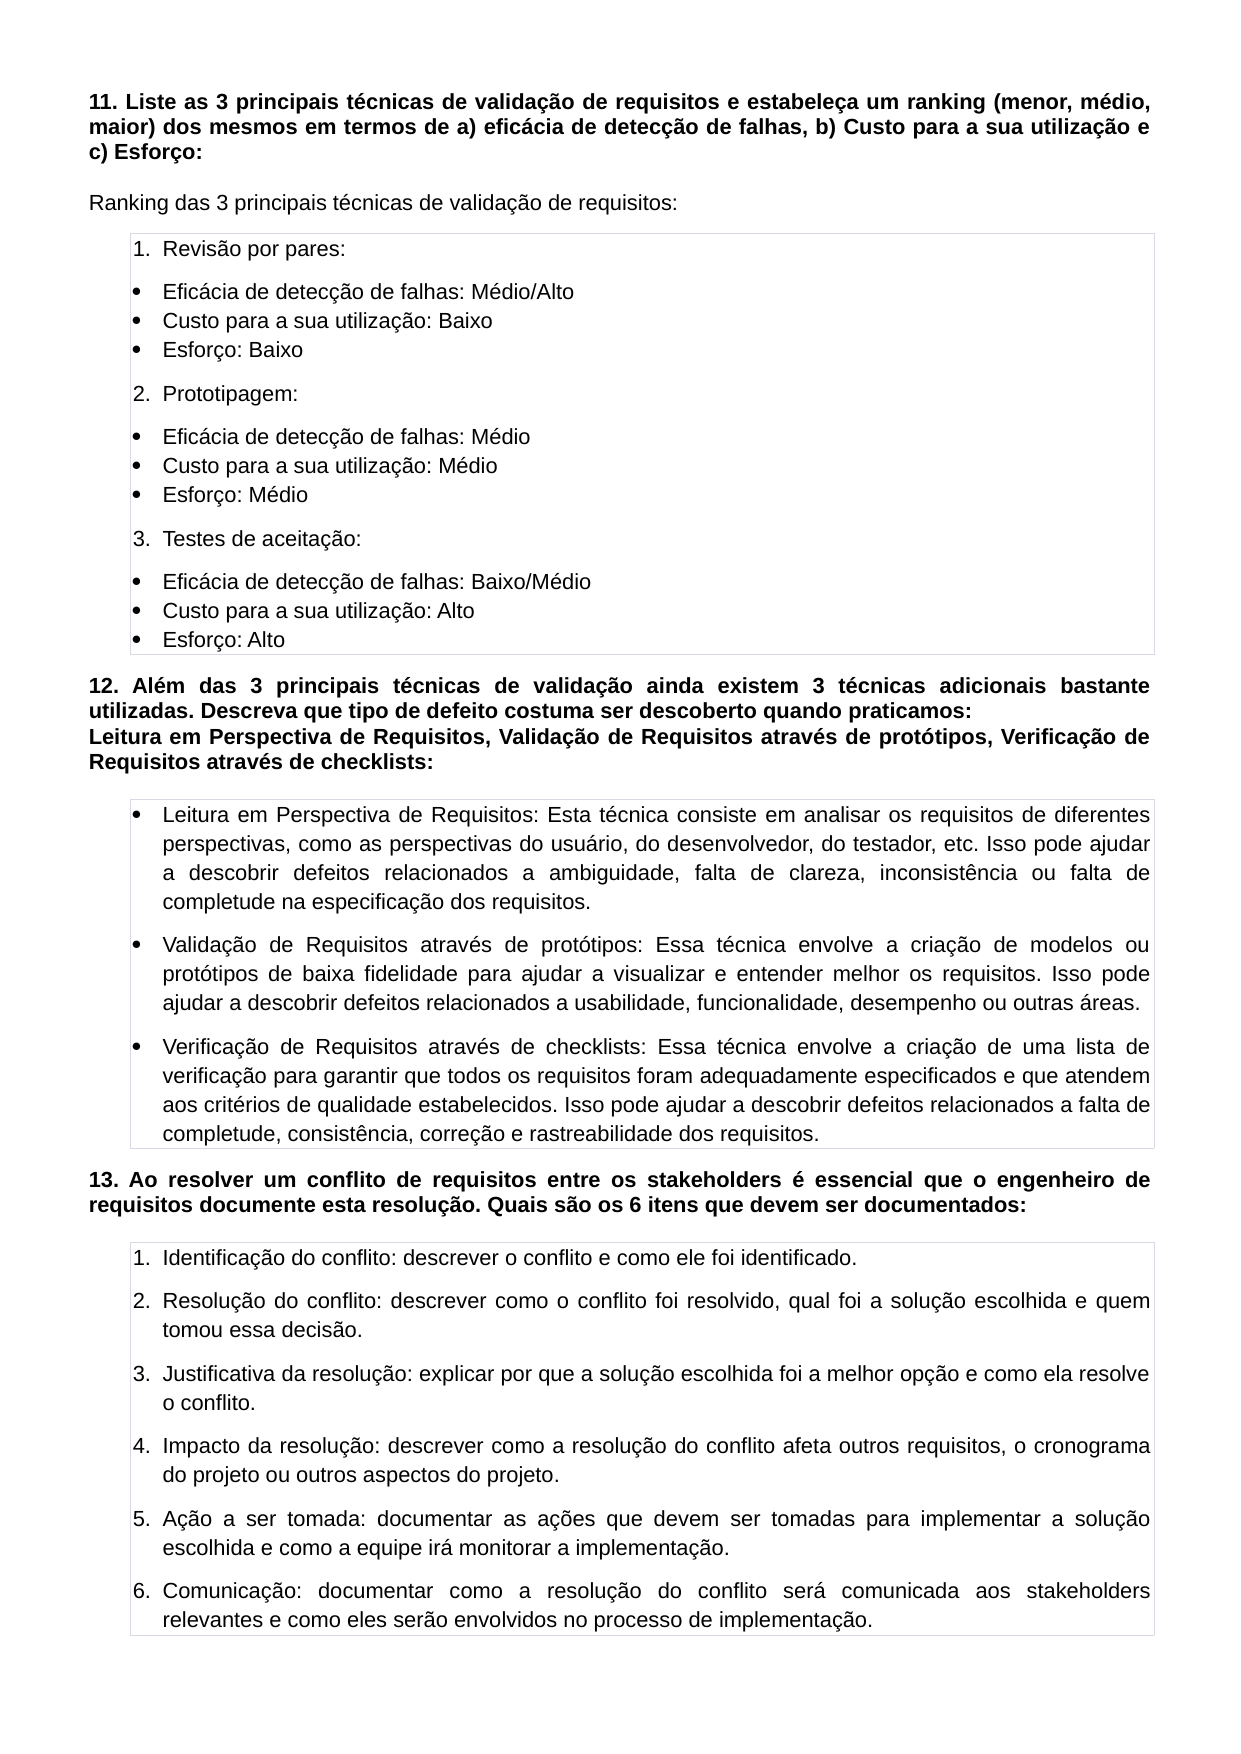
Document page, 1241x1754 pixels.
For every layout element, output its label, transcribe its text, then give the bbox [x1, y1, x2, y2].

list Comunicação: documentar como a resolução do conflito será comunicada aos stakeholders relevantes e como eles serão envolvidos no processo de implementação. [131, 1576, 1154, 1635]
list Custo para a sua utilização: Alto [131, 595, 1154, 623]
text 12. Além das 3 principais técnicas de validação ainda existem 3 técnicas adicionais bastante utilizadas. Descreva que tipo de defeito costuma ser descoberto quando praticamos: [88, 673, 1152, 723]
list Esforço: Médio [131, 479, 1154, 507]
list Custo para a sua utilização: Médio [131, 450, 1154, 478]
list Ação a ser tomada: documentar as ações que devem ser tomadas para implementar a solução escolhida e como a equipe irá monitorar a implementação. [131, 1503, 1154, 1560]
text 11. Liste as 3 principais técnicas de validação de requisitos e estabeleça um ranking (menor, médio, maior) dos mesmos em termos de a) eficácia de detecção de falhas, b) Custo para a sua utilização e c) Esforço: [88, 88, 1152, 164]
list Eficácia de detecção de falhas: Médio [131, 421, 1154, 449]
list Revisão por pares: [131, 234, 1154, 261]
list Eficácia de detecção de falhas: Médio/Alto [131, 276, 1154, 304]
list Esforço: Baixo [131, 334, 1154, 362]
text 13. Ao resolver um conflito de requisitos entre os stakeholders é essencial que o engenheiro de requisitos documente esta resolução. Quais são os 6 itens que devem ser documentados: [88, 1167, 1152, 1217]
list Justificativa da resolução: explicar por que a solução escolhida foi a melhor opção e como ela resolve o conflito. [131, 1358, 1154, 1415]
list Prototipagem: [131, 378, 1154, 406]
list Custo para a sua utilização: Baixo [131, 305, 1154, 333]
list Identificação do conflito: descrever o conflito e como ele foi identificado. [131, 1243, 1154, 1270]
list Esforço: Alto [131, 624, 1154, 654]
list Validação de Requisitos através de protótipos: Essa técnica envolve a criação de modelos ou protótipos de baixa fidelidade para ajudar a visualizar e entender melhor os requisitos. Isso pode ajudar a descobrir defeitos relacionados a usabilidade, funcionalidade, desempenho ou outras áreas. [131, 929, 1154, 1015]
list Testes de aceitação: [131, 523, 1154, 551]
list Verificação de Requisitos através de checklists: Essa técnica envolve a criação de uma lista de verificação para garantir que todos os requisitos foram adequadamente especificados e que atendem aos critérios de qualidade estabelecidos. Isso pode ajudar a descobrir defeitos relacionados a falta de completude, consistência, correção e rastreabilidade dos requisitos. [131, 1031, 1154, 1148]
list Eficácia de detecção de falhas: Baixo/Médio [131, 566, 1154, 594]
text Leitura em Perspectiva de Requisitos, Validação de Requisitos através de protótipos, Verificação de Requisitos através de checklists: [88, 723, 1152, 774]
list Impacto da resolução: descrever como a resolução do conflito afeta outros requisitos, o cronograma do projeto ou outros aspectos do projeto. [131, 1431, 1154, 1488]
text Ranking das 3 principais técnicas de validação de requisitos: [88, 189, 1152, 214]
list Leitura em Perspectiva de Requisitos: Esta técnica consiste em analisar os requisitos de diferentes perspectivas, como as perspectivas do usuário, do desenvolvedor, do testador, etc. Isso pode ajudar a descobrir defeitos relacionados a ambiguidade, falta de clareza, inconsistência ou falta de completude na especificação dos requisitos. [131, 800, 1154, 914]
list Resolução do conflito: descrever como o conflito foi resolvido, qual foi a solução escolhida e quem tomou essa decisão. [131, 1286, 1154, 1343]
